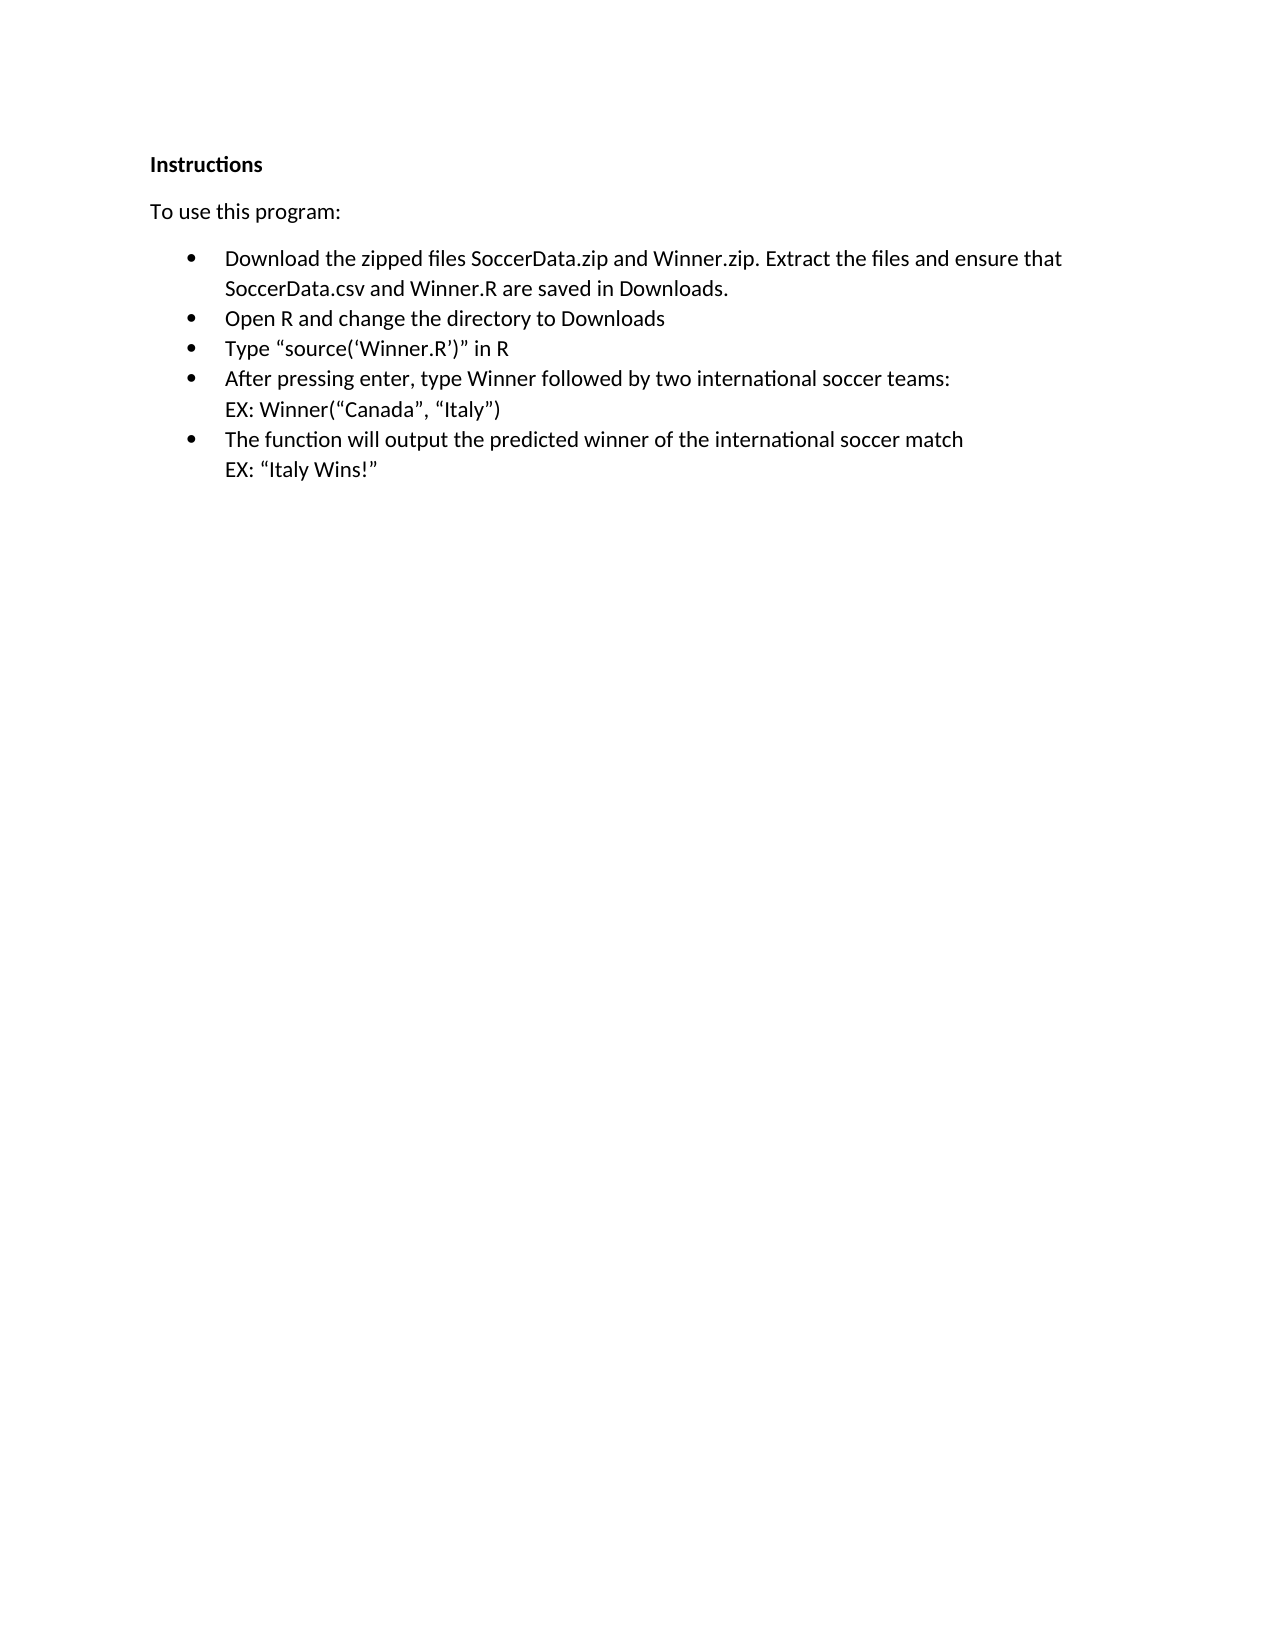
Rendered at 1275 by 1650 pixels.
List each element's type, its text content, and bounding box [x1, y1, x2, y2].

text Instructions [150, 150, 1125, 178]
list Download the zipped files SoccerData.zip and Winner.zip. Extract the files and ensure that SoccerData.csv and Winner.R are saved in Downloads. [187, 244, 1125, 302]
list Open R and change the directory to Downloads [187, 304, 1125, 332]
list After pressing enter, type Winner followed by two international soccer teams: [187, 364, 1125, 393]
list EX: Winner(“Canada”, “Italy”) [225, 395, 1125, 423]
text To use this program: [150, 197, 1125, 225]
list The function will output the predicted winner of the international soccer match [187, 425, 1125, 453]
list Type “source(‘Winner.R’)” in R [187, 334, 1125, 362]
list EX: “Italy Wins!” [225, 455, 1125, 483]
